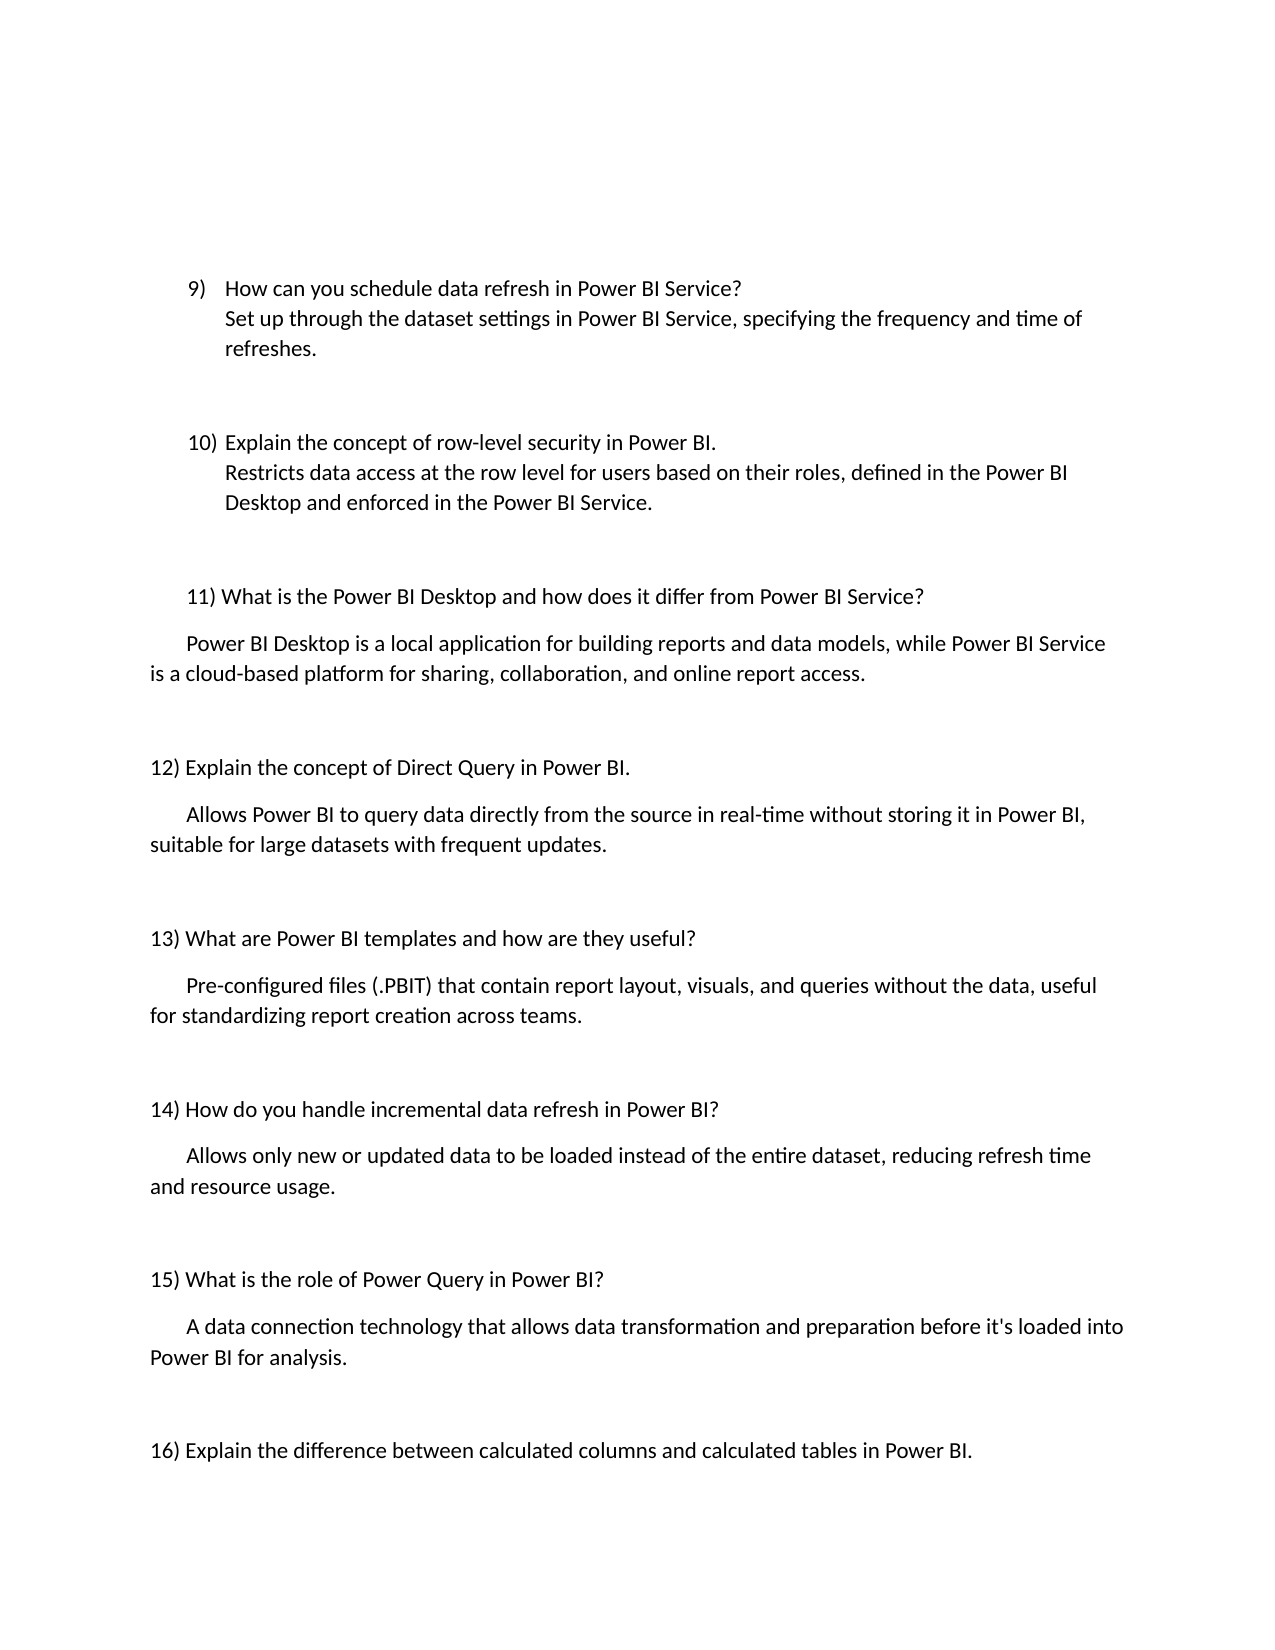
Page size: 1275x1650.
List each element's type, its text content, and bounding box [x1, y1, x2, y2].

text 11) What is the Power BI Desktop and how does it differ from Power BI Service? [150, 582, 1125, 610]
list Set up through the dataset settings in Power BI Service, specifying the frequency and time of refreshes. [225, 304, 1125, 362]
text 16) Explain the difference between calculated columns and calculated tables in Power BI. [150, 1436, 1125, 1464]
text Allows Power BI to query data directly from the source in real-time without storing it in Power BI, suitable for large datasets with frequent updates. [150, 800, 1125, 858]
list Explain the concept of row-level security in Power BI. [187, 428, 1125, 456]
text 14) How do you handle incremental data refresh in Power BI? [150, 1095, 1125, 1123]
text Allows only new or updated data to be loaded instead of the entire dataset, reducing refresh time and resource usage. [150, 1142, 1125, 1200]
text 13) What are Power BI templates and how are they useful? [150, 924, 1125, 952]
list How can you schedule data refresh in Power BI Service? [187, 274, 1125, 302]
text 15) What is the role of Power Query in Power BI? [150, 1266, 1125, 1294]
list Restricts data access at the row level for users based on their roles, defined in the Power BI Desktop and enforced in the Power BI Service. [225, 458, 1125, 517]
text 12) Explain the concept of Direct Query in Power BI. [150, 753, 1125, 781]
text Pre-configured files (.PBIT) that contain report layout, visuals, and queries without the data, useful for standardizing report creation across teams. [150, 971, 1125, 1029]
text A data connection technology that allows data transformation and preparation before it's loaded into Power BI for analysis. [150, 1312, 1125, 1371]
text Power BI Desktop is a local application for building reports and data models, while Power BI Service is a cloud-based platform for sharing, collaboration, and online report access. [150, 629, 1125, 687]
